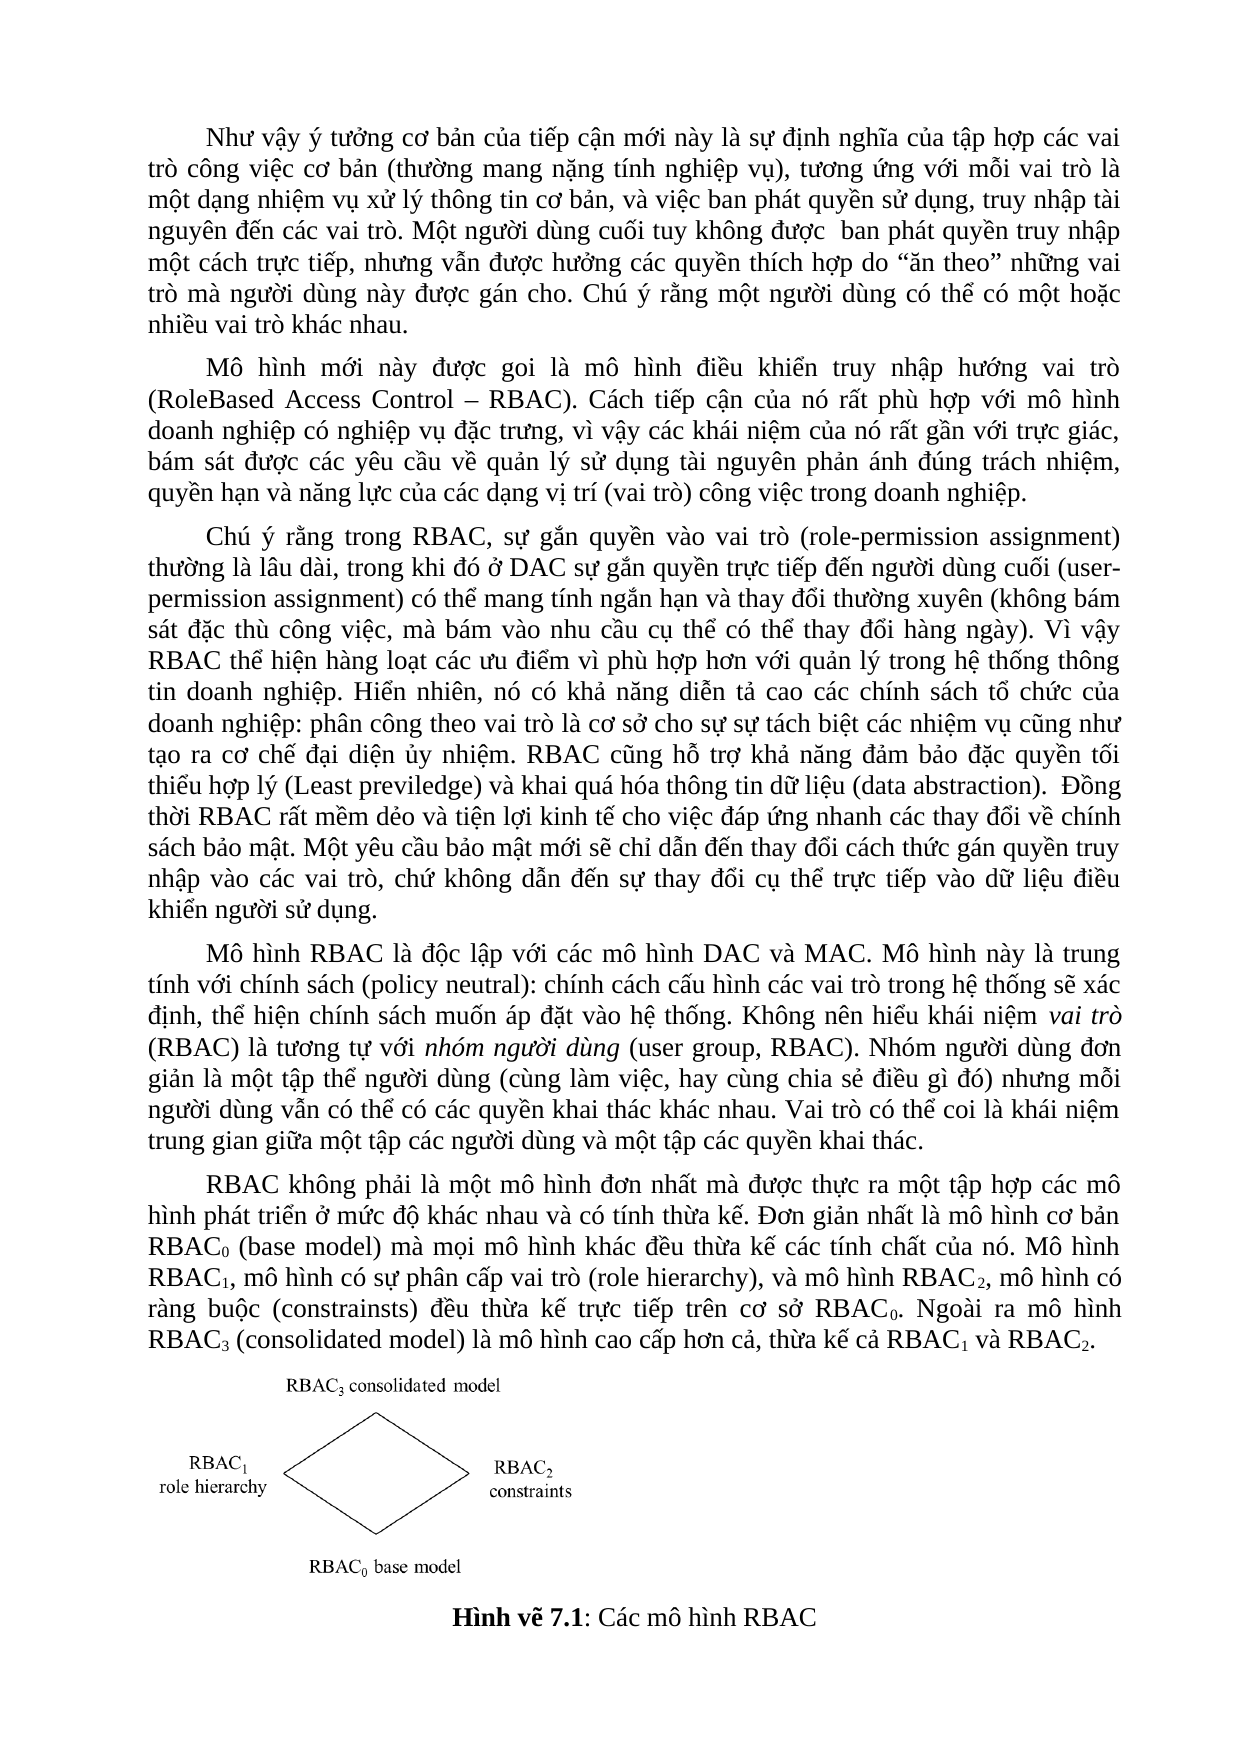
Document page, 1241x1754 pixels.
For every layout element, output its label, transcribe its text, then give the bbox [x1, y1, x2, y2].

text Mô hình mới này được goi là mô hình điều khiển truy nhập hướng vai trò (RoleBased Access Control – RBAC). Cách tiếp cận của nó rất phù hợp với mô hình doanh nghiệp có nghiệp vụ đặc trưng, vì vậy các khái niệm của nó rất gần với trực giác, bám sát được các yêu cầu về quản lý sử dụng tài nguyên phản ánh đúng trách nhiệm, quyền hạn và năng lực của các dạng vị trí (vai trò) công việc trong doanh nghiệp. [148, 352, 1122, 507]
text RBAC không phải là một mô hình đơn nhất mà được thực ra một tập hợp các mô hình phát triển ở mức độ khác nhau và có tính thừa kế. Đơn giản nhất là mô hình cơ bản RBAC0 (base model) mà mọi mô hình khác đều thừa kế các tính chất của nó. Mô hình RBAC1, mô hình có sự phân cấp vai trò (role hierarchy), và mô hình RBAC2, mô hình có ràng buộc (constrainsts) đều thừa kế trực tiếp trên cơ sở RBAC0. Ngoài ra mô hình RBAC3 (consolidated model) là mô hình cao cấp hơn cả, thừa kế cả RBAC1 và RBAC2. [148, 1168, 1122, 1354]
text Như vậy ý tưởng cơ bản của tiếp cận mới này là sự định nghĩa của tập hợp các vai trò công việc cơ bản (thường mang nặng tính nghiệp vụ), tương ứng với mỗi vai trò là một dạng nhiệm vụ xử lý thông tin cơ bản, và việc ban phát quyền sử dụng, truy nhập tài nguyên đến các vai trò. Một người dùng cuối tuy không được ban phát quyền truy nhập một cách trực tiếp, nhưng vẫn được hưởng các quyền thích hợp do “ăn theo” những vai trò mà người dùng này được gán cho. Chú ý rằng một người dùng có thể có một hoặc nhiều vai trò khác nhau. [148, 121, 1122, 339]
text Chú ý rằng trong RBAC, sự gắn quyền vào vai trò (role-permission assignment) thường là lâu dài, trong khi đó ở DAC sự gắn quyền trực tiếp đến người dùng cuối (user-permission assignment) có thể mang tính ngắn hạn và thay đổi thường xuyên (không bám sát đặc thù công việc, mà bám vào nhu cầu cụ thể có thể thay đổi hàng ngày). Vì vậy RBAC thể hiện hàng loạt các ưu điểm vì phù hợp hơn với quản lý trong hệ thống thông tin doanh nghiệp. Hiển nhiên, nó có khả năng diễn tả cao các chính sách tổ chức của doanh nghiệp: phân công theo vai trò là cơ sở cho sự sự tách biệt các nhiệm vụ cũng như tạo ra cơ chế đại diện ủy nhiệm. RBAC cũng hỗ trợ khả năng đảm bảo đặc quyền tối thiểu hợp lý (Least previledge) và khai quá hóa thông tin dữ liệu (data abstraction). Đồng thời RBAC rất mềm dẻo và tiện lợi kinh tế cho việc đáp ứng nhanh các thay đổi về chính sách bảo mật. Một yêu cầu bảo mật mới sẽ chỉ dẫn đến thay đổi cách thức gán quyền truy nhập vào các vai trò, chứ không dẫn đến sự thay đổi cụ thể trực tiếp vào dữ liệu điều khiển người sử dụng. [148, 520, 1122, 925]
text Hình vẽ 7.1: Các mô hình RBAC [147, 1601, 1122, 1632]
picture [147, 1367, 588, 1589]
text Mô hình RBAC là độc lập với các mô hình DAC và MAC. Mô hình này là trung tính với chính sách (policy neutral): chính cách cấu hình các vai trò trong hệ thống sẽ xác định, thể hiện chính sách muốn áp đặt vào hệ thống. Không nên hiểu khái niệm vai trò (RBAC) là tương tự với nhóm người dùng (user group, RBAC). Nhóm người dùng đơn giản là một tập thể người dùng (cùng làm việc, hay cùng chia sẻ điều gì đó) nhưng mỗi người dùng vẫn có thể có các quyền khai thác khác nhau. Vai trò có thể coi là khái niệm trung gian giữa một tập các người dùng và một tập các quyền khai thác. [148, 937, 1122, 1155]
